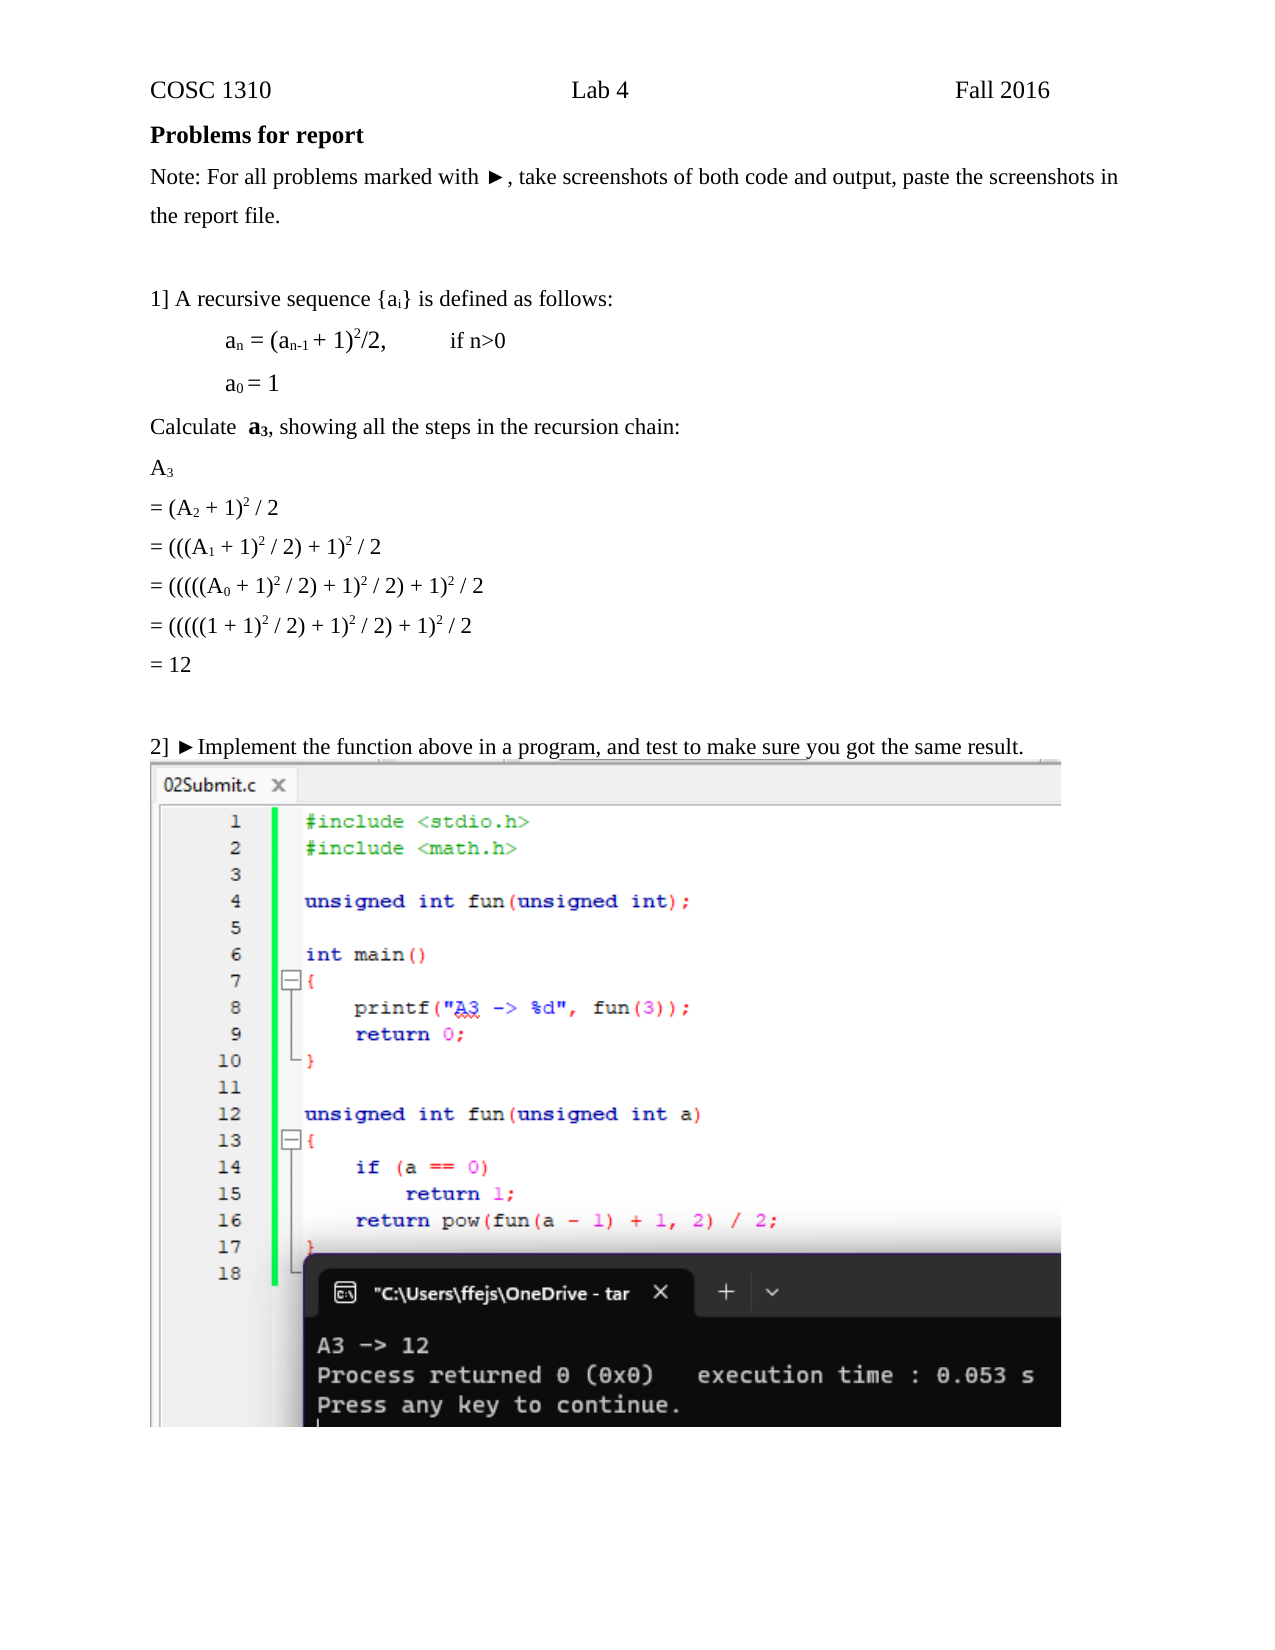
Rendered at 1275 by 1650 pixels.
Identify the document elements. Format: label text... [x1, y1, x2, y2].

text = (A2 + 1)2 / 2 [150, 493, 1125, 520]
text 1] A recursive sequence {ai} is defined as follows: [150, 285, 1125, 312]
text = (((((1 + 1)2 / 2) + 1)2 / 2) + 1)2 / 2 [150, 612, 1125, 638]
text = (((A1 + 1)2 / 2) + 1)2 / 2 [150, 533, 1125, 559]
picture [150, 759, 1062, 1427]
text Note: For all problems marked with ►, take screenshots of both code and output, paste the screenshots in the report file. [150, 163, 1125, 229]
text Calculate a3, showing all the steps in the recursion chain: [150, 411, 1125, 440]
text = 12 [150, 651, 1125, 678]
text 2] ►Implement the function above in a program, and test to make sure you got the same result. [150, 733, 1125, 759]
text a0 = 1 [225, 368, 1125, 397]
text an = (an-1 + 1)2/2, if n>0 [225, 325, 1125, 353]
text = (((((A0 + 1)2 / 2) + 1)2 / 2) + 1)2 / 2 [150, 572, 1125, 599]
text A3 [150, 454, 1125, 480]
text Problems for report [150, 120, 1125, 149]
